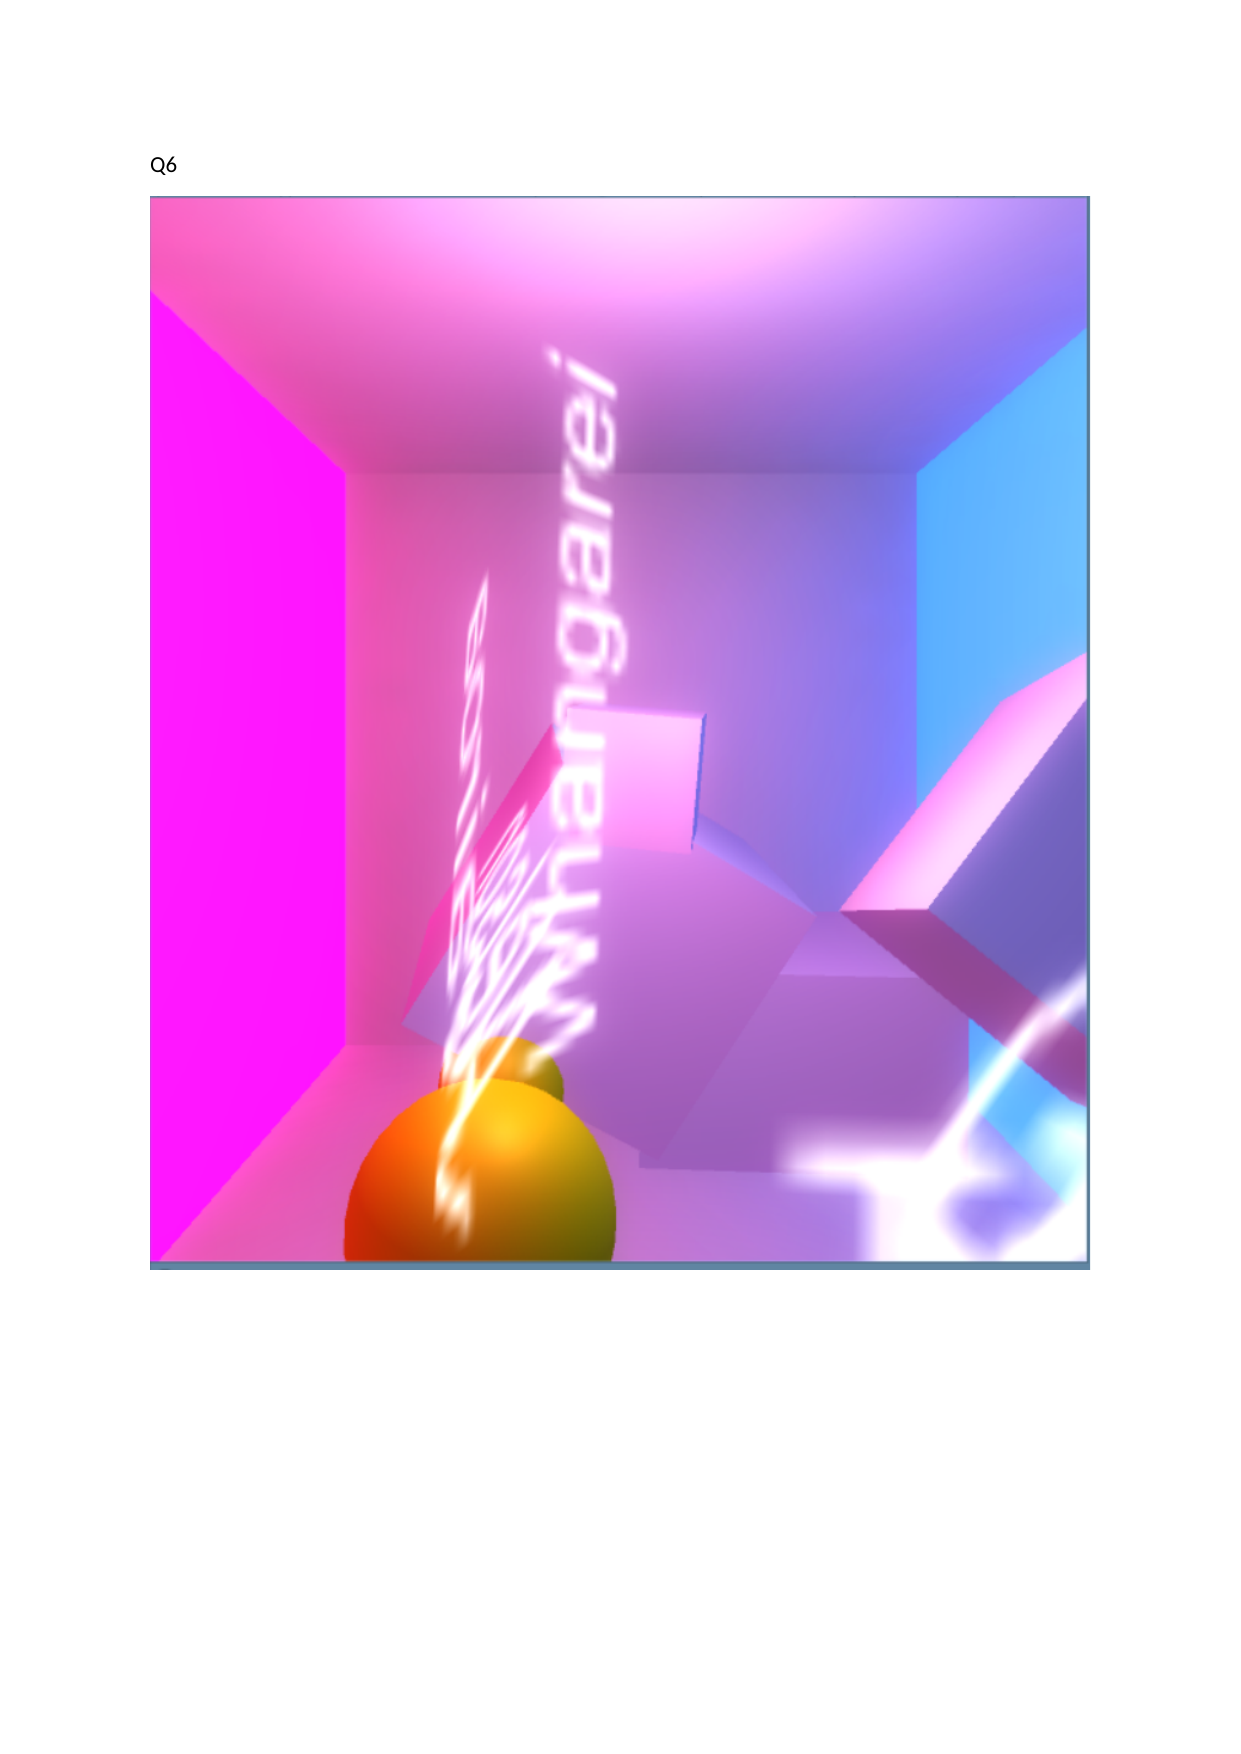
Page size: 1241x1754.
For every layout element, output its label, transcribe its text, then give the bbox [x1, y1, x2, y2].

text Q6 [150, 150, 1090, 178]
picture [150, 196, 1091, 1270]
